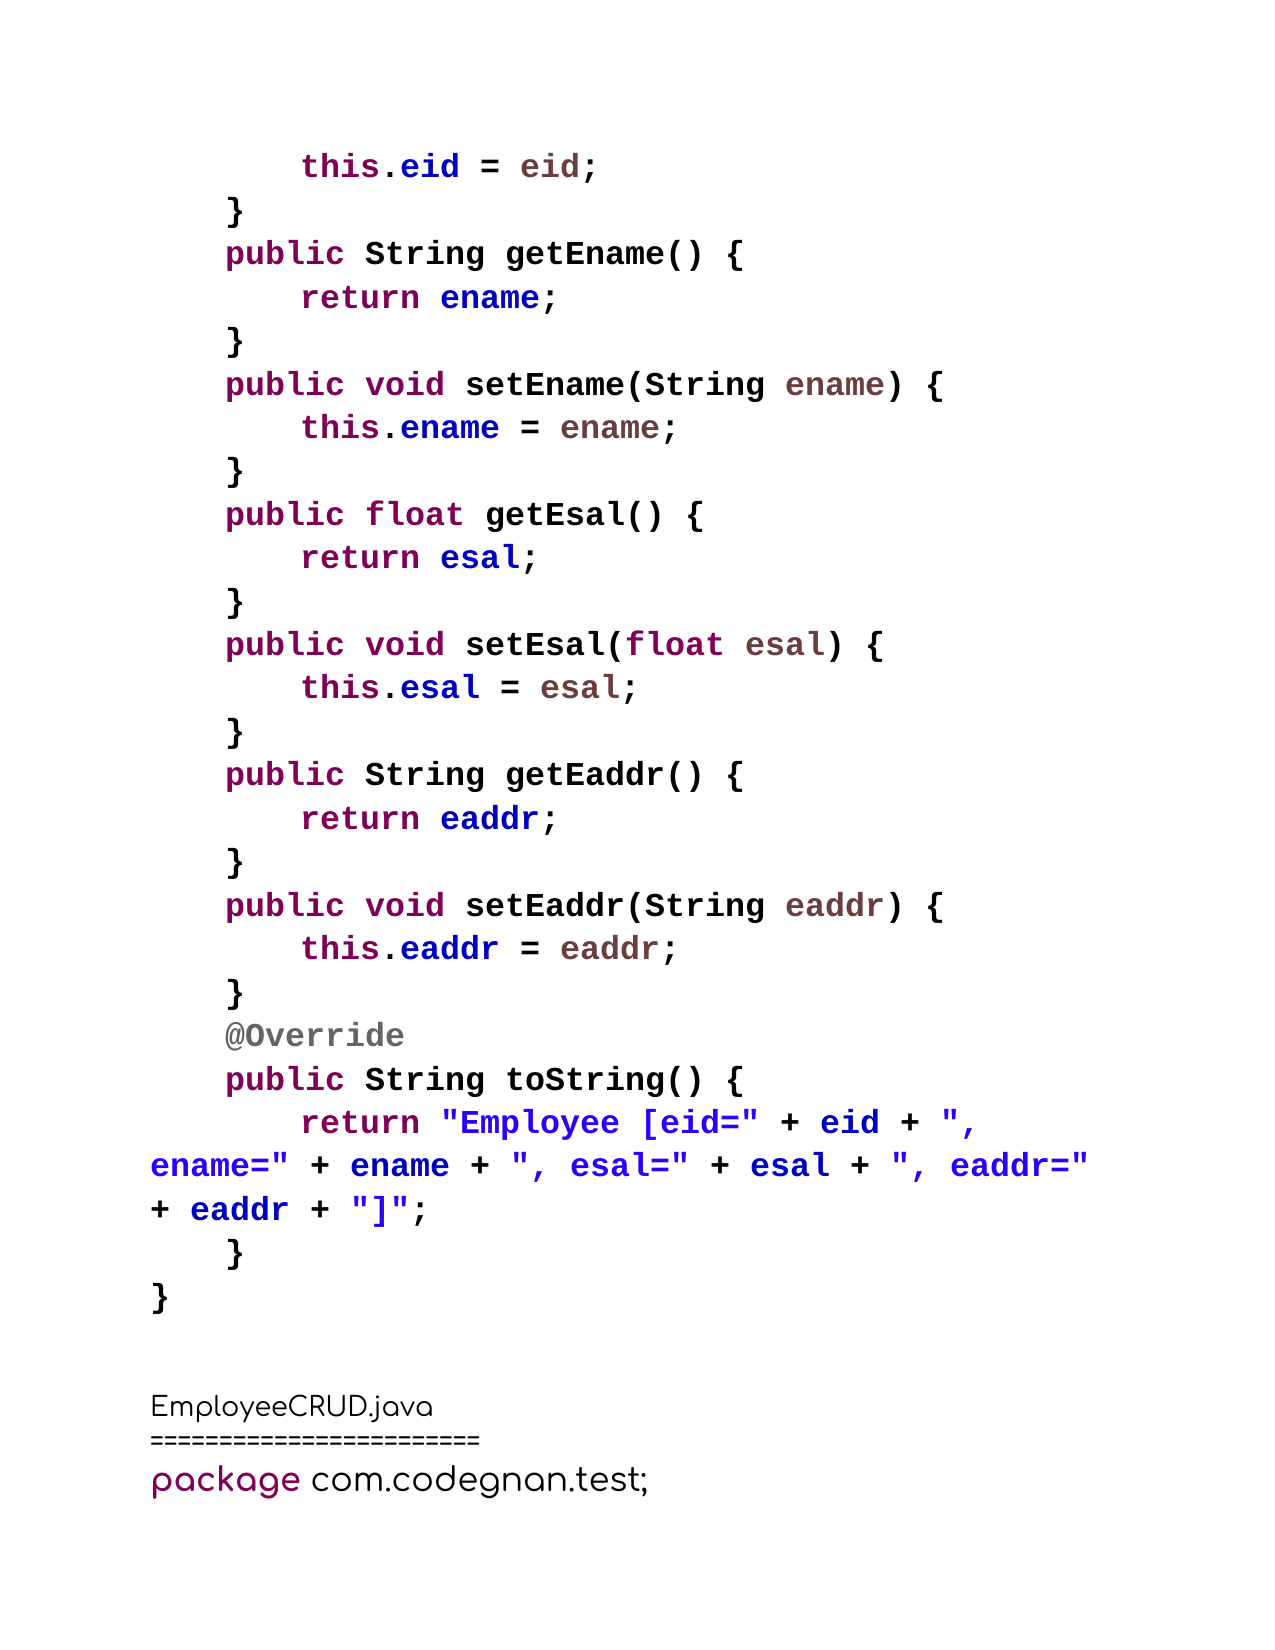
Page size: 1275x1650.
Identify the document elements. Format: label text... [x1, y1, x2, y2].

text public void setEsal(float esal) { [150, 628, 1125, 666]
text this.ename = ename; [150, 411, 1125, 448]
text public String getEname() { [150, 237, 1125, 275]
text this.eaddr = eaddr; [150, 932, 1125, 970]
text } [150, 584, 1125, 622]
text @Override [150, 1019, 1125, 1057]
text public void setEaddr(String eaddr) { [150, 888, 1125, 926]
text this.eid = eid; [150, 150, 1125, 188]
text } [150, 715, 1125, 752]
text return ename; [150, 280, 1125, 318]
text } [150, 454, 1125, 492]
text } [150, 324, 1125, 362]
text } [150, 975, 1125, 1013]
text public String toString() { [150, 1062, 1125, 1100]
text this.esal = esal; [150, 671, 1125, 709]
text } [150, 1279, 1125, 1317]
text public void setEname(String ename) { [150, 367, 1125, 405]
text return eaddr; [150, 802, 1125, 839]
text return esal; [150, 541, 1125, 579]
text ======================== [150, 1427, 1125, 1457]
text return "Employee [eid=" + eid + ", ename=" + ename + ", esal=" + esal + ", eaddr=" + eaddr + "]"; [150, 1106, 1125, 1230]
text public float getEsal() { [150, 497, 1125, 535]
text package com.codegnan.test; [150, 1462, 1125, 1499]
text } [150, 845, 1125, 883]
text public String getEaddr() { [150, 758, 1125, 796]
text } [150, 1236, 1125, 1274]
text } [150, 193, 1125, 231]
text EmployeeCRUD.java [150, 1392, 1125, 1422]
